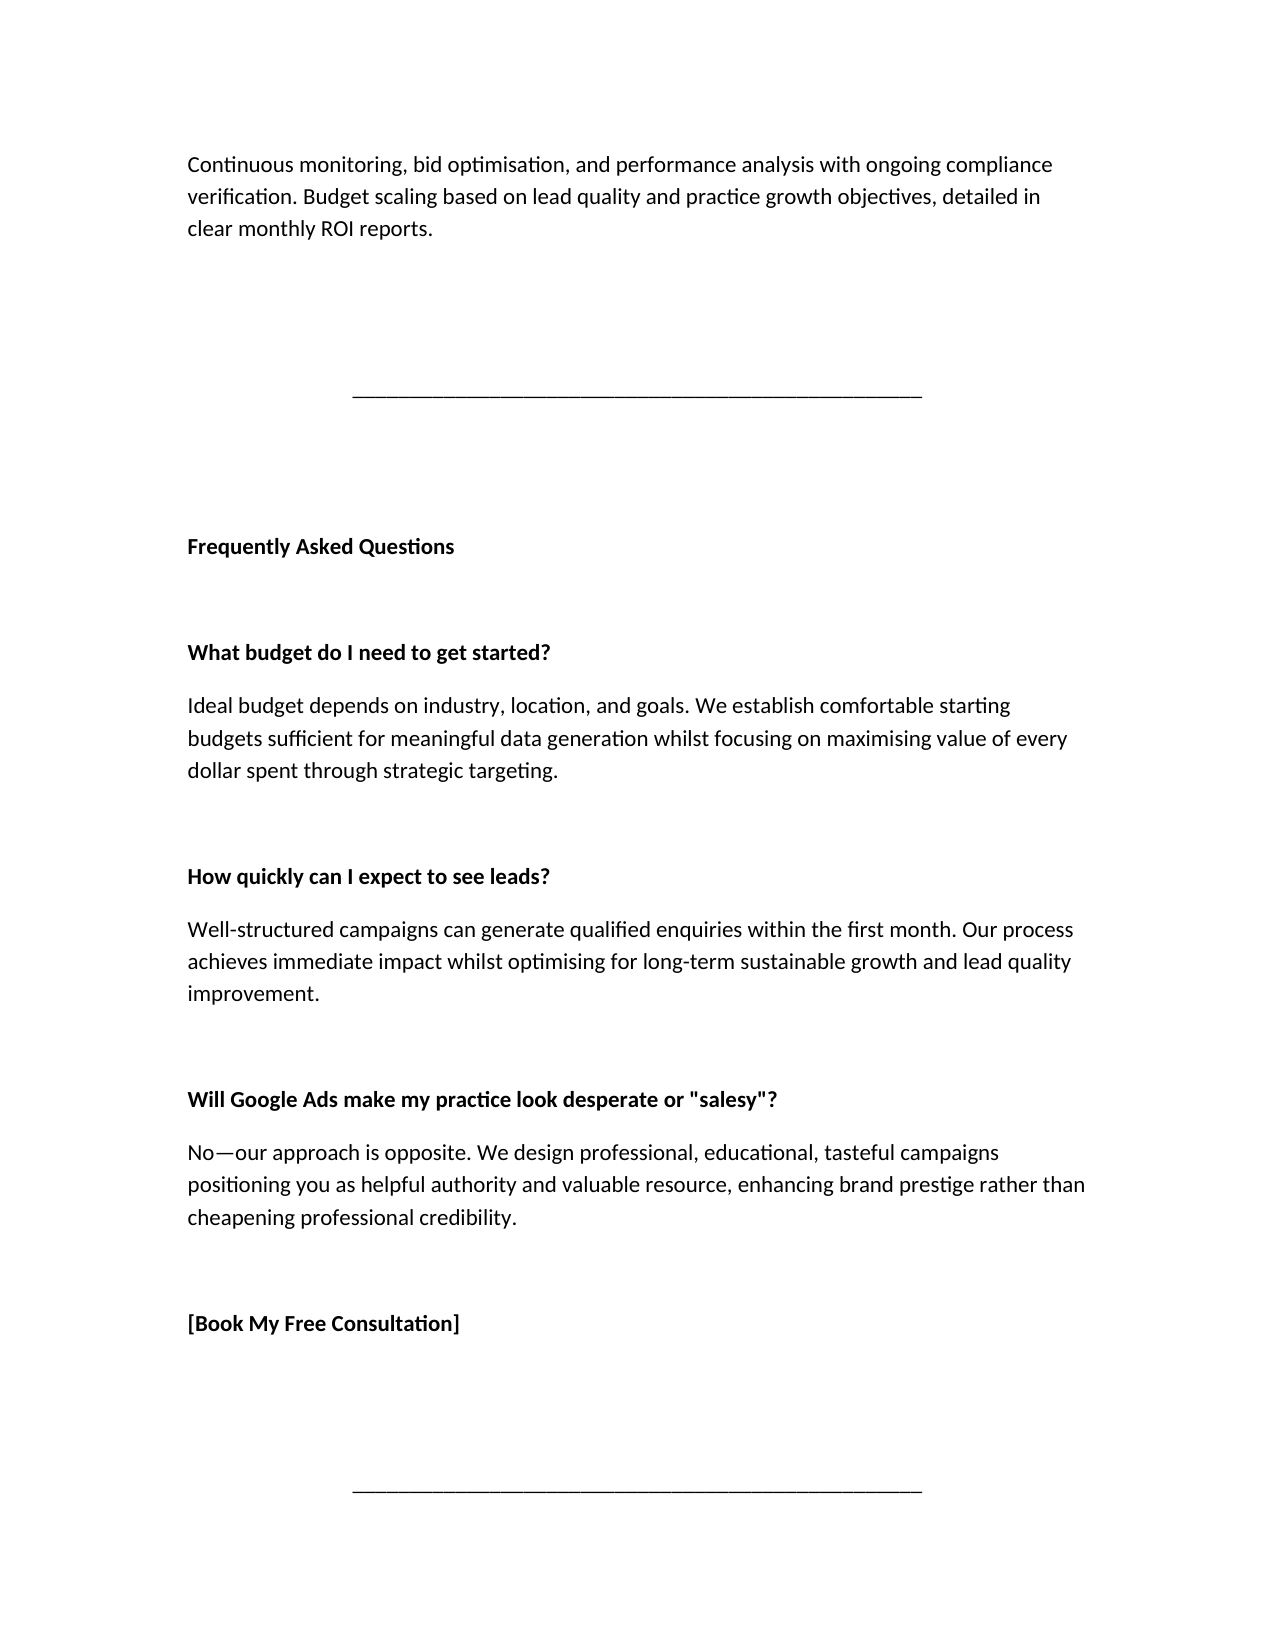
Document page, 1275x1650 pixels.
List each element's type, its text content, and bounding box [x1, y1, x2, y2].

text Well-structured campaigns can generate qualified enquiries within the first month. Our process achieves immediate impact whilst optimising for long-term sustainable growth and lead quality improvement. [187, 915, 1087, 1007]
text Will Google Ads make my practice look desperate or "salesy"? [187, 1085, 1087, 1113]
text How quickly can I expect to see leads? [187, 862, 1087, 890]
text Ideal budget depends on industry, location, and goals. We establish comfortable starting budgets sufficient for meaningful data generation whilst focusing on maximising value of every dollar spent through strategic targeting. [187, 692, 1087, 784]
text Continuous monitoring, bid optimisation, and performance analysis with ongoing compliance verification. Budget scaling based on lead quality and practice growth objectives, detailed in clear monthly ROI reports. [187, 150, 1087, 242]
text What budget do I need to get started? [187, 638, 1087, 667]
text No—our approach is opposite. We design professional, educational, tasteful campaigns positioning you as helpful authority and valuable resource, enhancing brand prestige rather than cheapening professional credibility. [187, 1138, 1087, 1231]
text __________________________________________________ [187, 373, 1087, 401]
text Frequently Asked Questions [187, 532, 1087, 561]
text [Book My Free Consultation] [187, 1309, 1087, 1337]
text __________________________________________________ [187, 1468, 1087, 1496]
